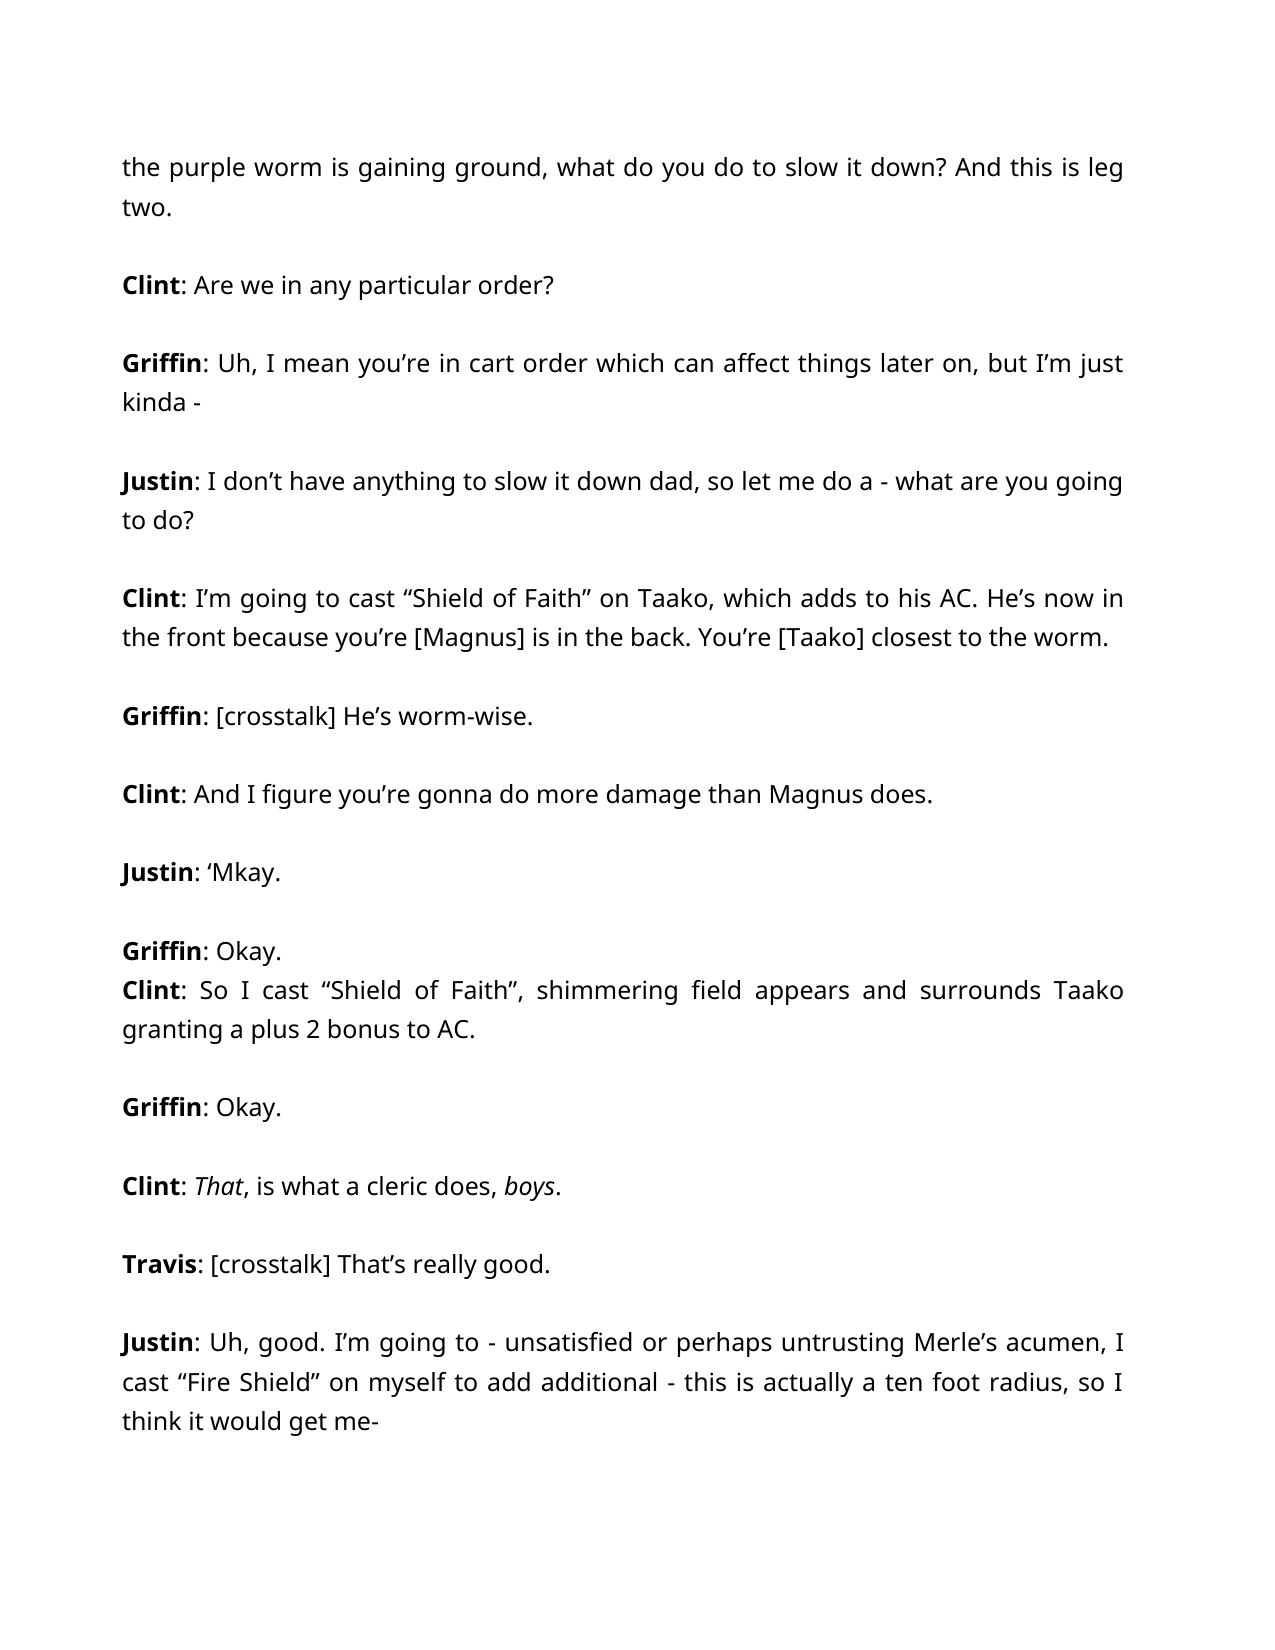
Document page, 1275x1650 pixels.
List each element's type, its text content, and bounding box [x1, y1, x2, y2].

text Griffin: Okay. [122, 933, 1125, 967]
text Clint: So I cast “Shield of Faith”, shimmering field appears and surrounds Taako granting a plus 2 bonus to AC. [122, 972, 1125, 1046]
text Griffin: Okay. [122, 1090, 1125, 1124]
text Clint: I’m going to cast “Shield of Faith” on Taako, which adds to his AC. He’s now in the front because you’re [Magnus] is in the back. You’re [Taako] closest to the worm. [122, 581, 1125, 654]
text Clint: And I figure you’re gonna do more damage than Magnus does. [122, 777, 1125, 811]
text Justin: ‘Mkay. [122, 855, 1125, 889]
text Griffin: Uh, I mean you’re in cart order which can affect things later on, but I’m just kinda - [122, 346, 1125, 419]
text Justin: I don’t have anything to slow it down dad, so let me do a - what are you going to do? [122, 463, 1125, 537]
text Griffin: [crosstalk] He’s worm-wise. [122, 698, 1125, 732]
text Justin: Uh, good. I’m going to - unsatisfied or perhaps untrusting Merle’s acumen, I cast “Fire Shield” on myself to add additional - this is actually a ten foot radius, so I think it would get me- [122, 1325, 1125, 1437]
text Clint: That, is what a cleric does, boys. [122, 1168, 1125, 1202]
text Travis: [crosstalk] That’s really good. [122, 1247, 1125, 1281]
text Clint: Are we in any particular order? [122, 267, 1125, 302]
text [122, 150, 1125, 223]
